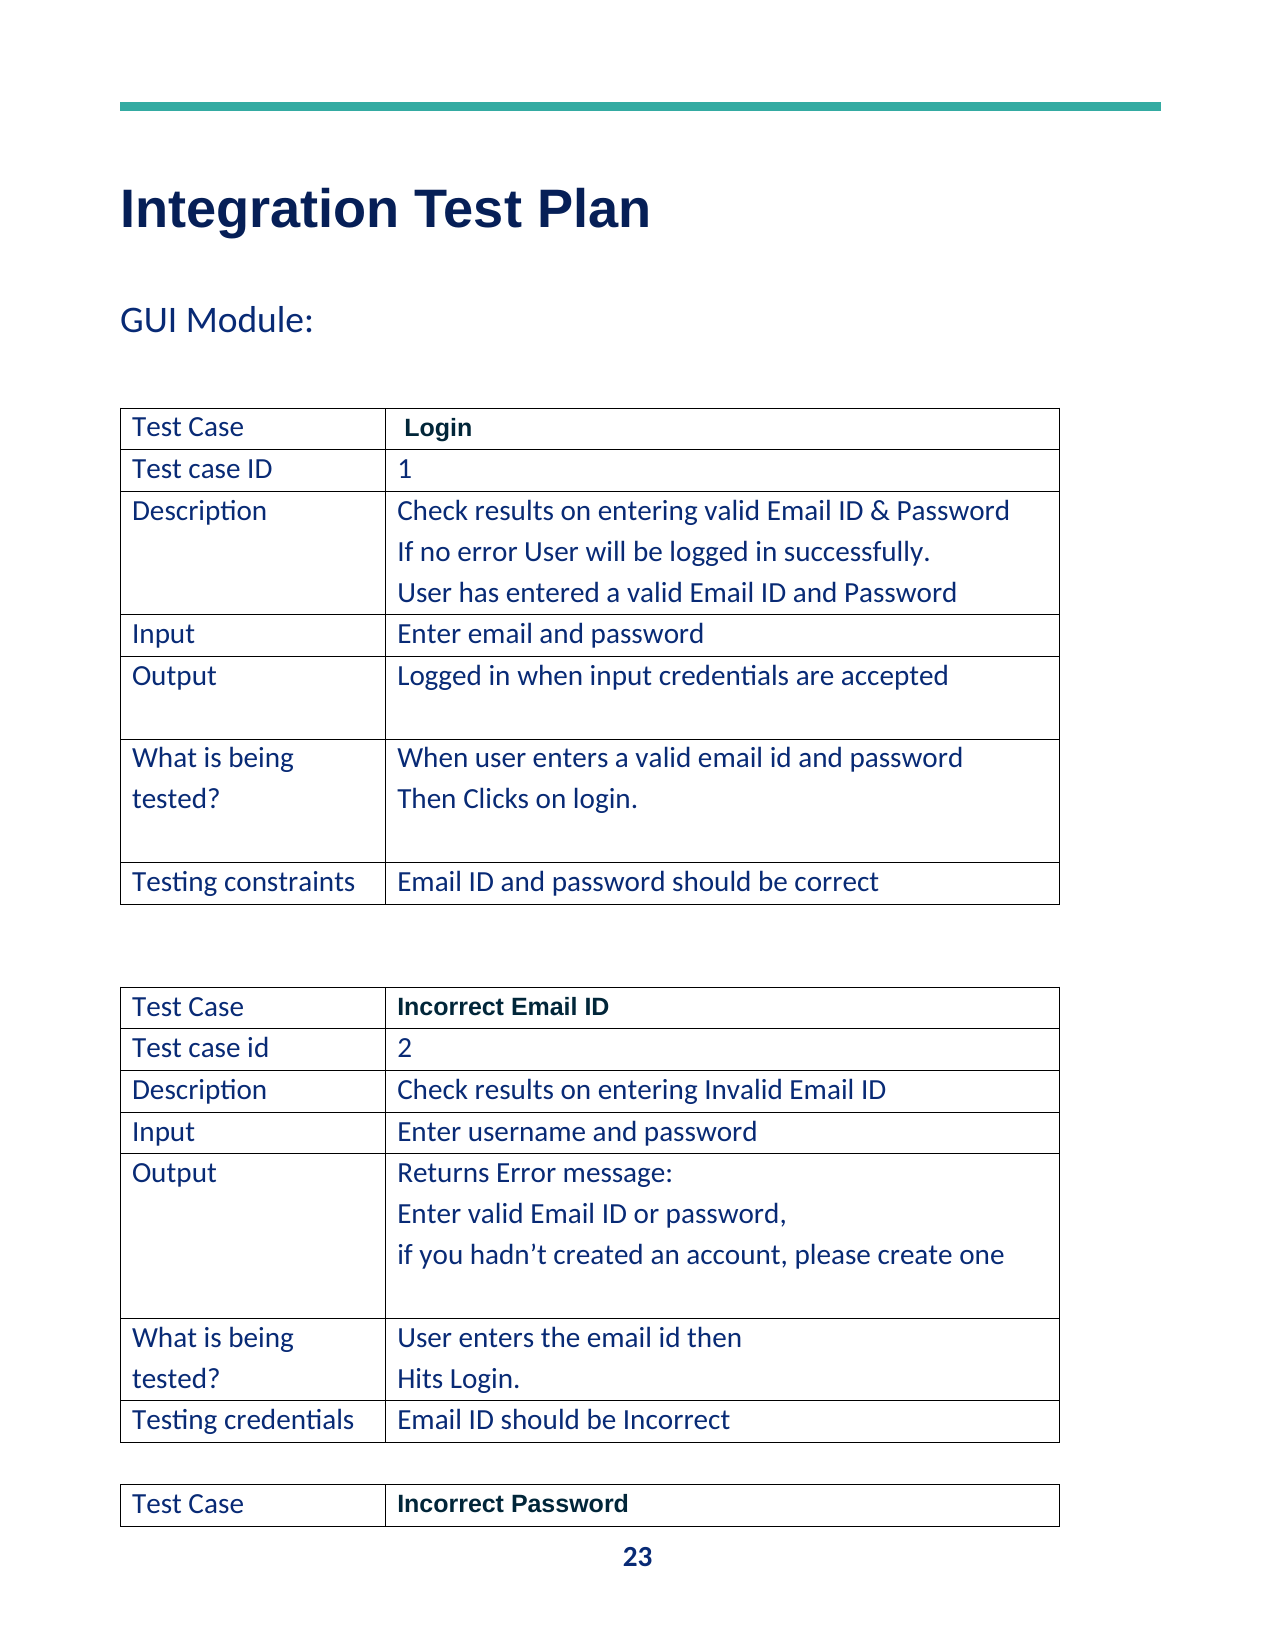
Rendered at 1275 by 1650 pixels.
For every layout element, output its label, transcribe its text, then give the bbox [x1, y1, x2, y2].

table_cell 1 [386, 450, 1059, 491]
table_cell Test case id [121, 1029, 385, 1070]
table_cell Input [121, 615, 385, 656]
subtitle GUI Module: [120, 296, 1155, 341]
table_cell Output [121, 657, 385, 738]
table_cell Logged in when input credentials are accepted [386, 657, 1059, 738]
table_cell What is being tested? [121, 740, 385, 862]
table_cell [386, 1154, 1059, 1318]
table_cell Description [121, 1071, 385, 1112]
subtitle Integration Test Plan [120, 177, 1155, 239]
table_header Incorrect Password [386, 1485, 1059, 1526]
table_cell Output [121, 1154, 385, 1318]
table_cell Enter username and password [386, 1113, 1059, 1153]
table_cell Testing constraints [121, 863, 385, 904]
table_cell Email ID should be Incorrect [386, 1401, 1059, 1442]
table_cell Test case ID [121, 450, 385, 491]
table_cell Testing credentials [121, 1401, 385, 1442]
table_cell What is being tested? [121, 1319, 385, 1400]
table_cell Check results on entering Invalid Email ID [386, 1071, 1059, 1112]
table_header Test Case [121, 1485, 385, 1526]
table_header Incorrect Email ID [386, 988, 1059, 1028]
table_cell Check results on entering valid Email ID & Password If no error User will be logged in successfully. User has entered a valid Email ID and Password [386, 492, 1059, 614]
table_cell Email ID and password should be correct [386, 863, 1059, 904]
table_header Login [386, 409, 1059, 449]
table_cell Enter email and password [386, 615, 1059, 656]
table_cell When user enters a valid email id and password Then Clicks on login. [386, 740, 1059, 862]
table_header Test Case [121, 988, 385, 1028]
table_cell 2 [386, 1029, 1059, 1070]
table_header Test Case [121, 409, 385, 449]
table_cell Description [121, 492, 385, 614]
table_cell User enters the email id then Hits Login. [386, 1319, 1059, 1400]
table_cell Input [121, 1113, 385, 1153]
